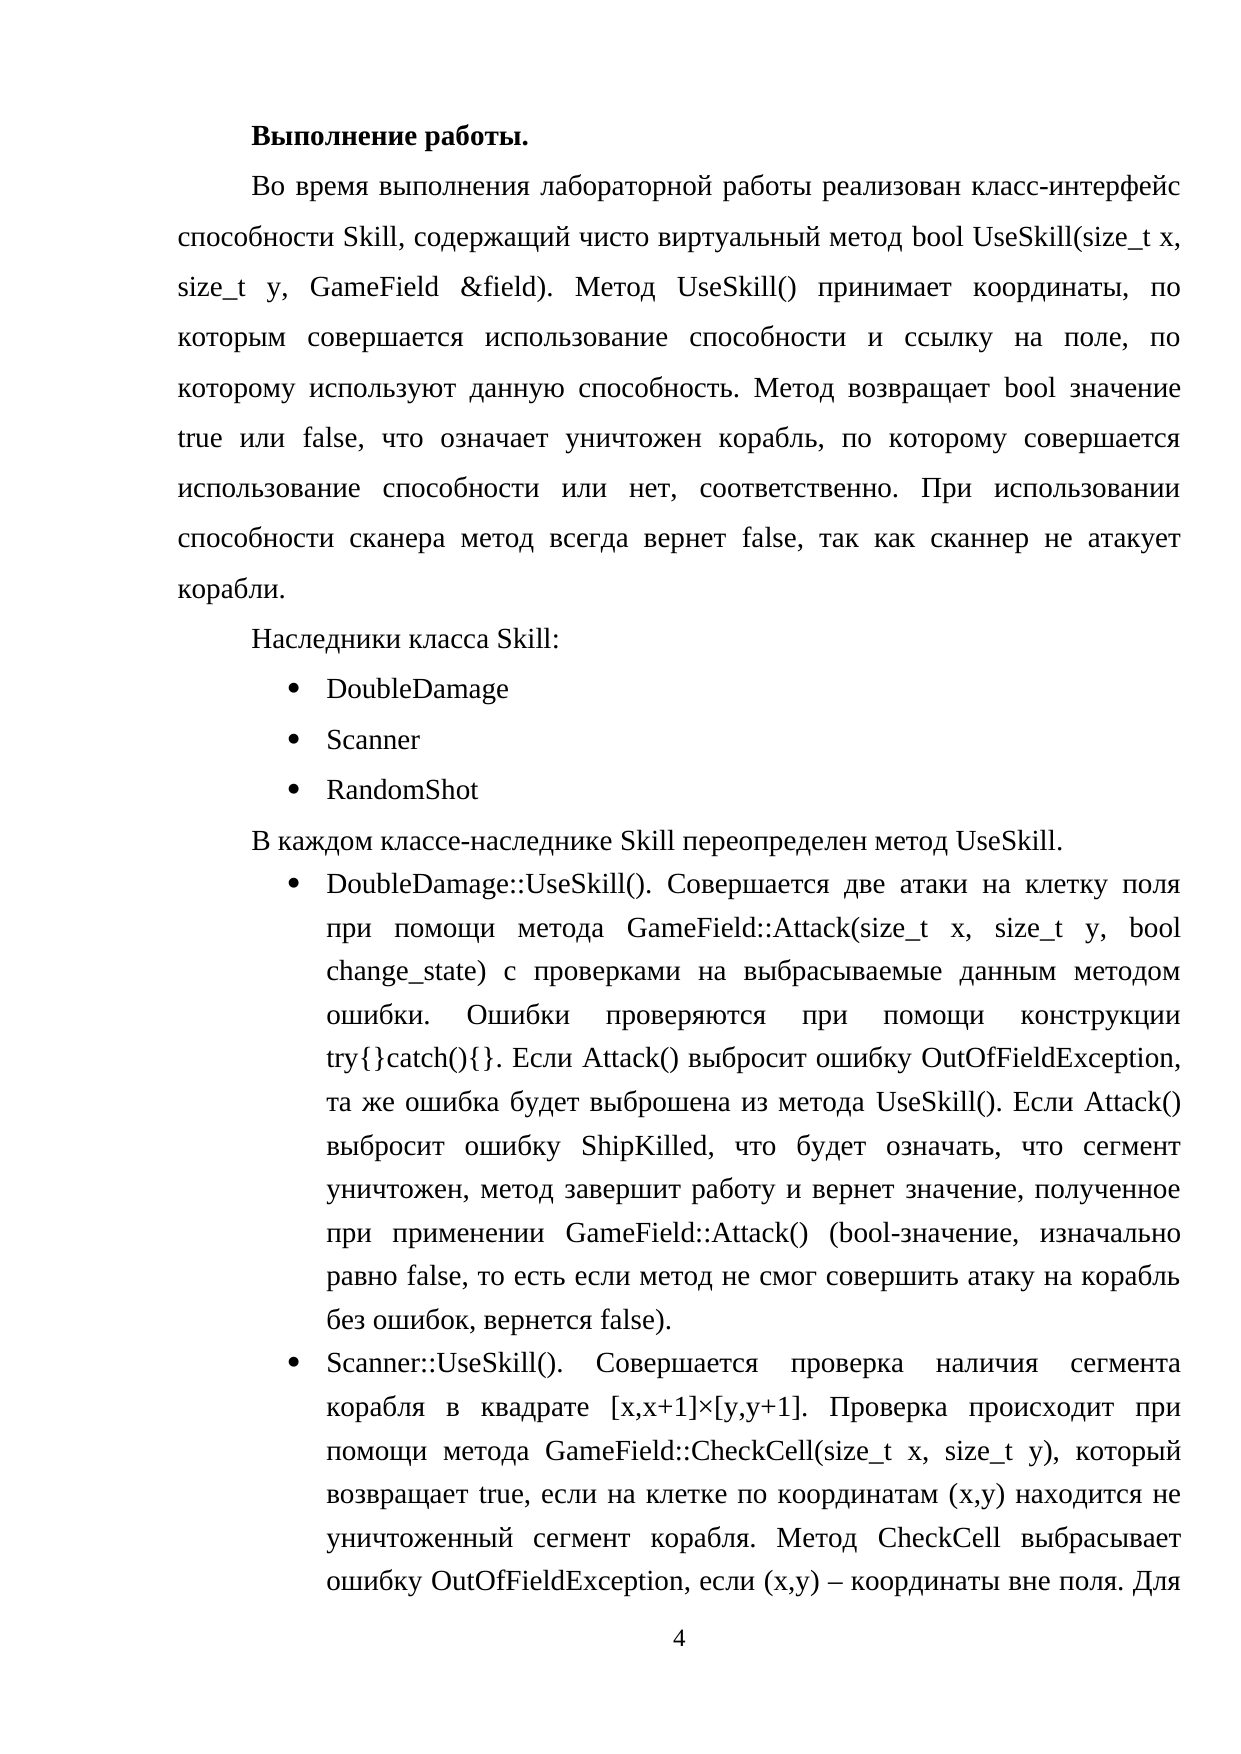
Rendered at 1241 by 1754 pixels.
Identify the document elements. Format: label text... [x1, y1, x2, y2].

text Во время выполнения лабораторной работы реализован класс-интерфейс способности Skill, содержащий чисто виртуальный метод bool UseSkill(size_t x, size_t y, GameField &field). Метод UseSkill() принимает координаты, по которым совершается использование способности и ссылку на поле, по которому используют данную способность. Метод возвращает bool значение true или false, что означает уничтожен корабль, по которому совершается использование способности или нет, соответственно. При использовании способности сканера метод всегда вернет false, так как сканнер не атакует корабли. [177, 168, 1181, 604]
text Наследники класса Skill: [177, 621, 1181, 655]
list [288, 1345, 1181, 1597]
text Выполнение работы. [177, 118, 1181, 152]
text В каждом классе-наследнике Skill переопределен метод UseSkill. [177, 823, 1181, 856]
list DoubleDamage::UseSkill(). Совершается две атаки на клетку поля при помощи метода GameField::Attack(size_t x, size_t y, bool change_state) с проверками на выбрасываемые данным методом ошибки. Ошибки проверяются при помощи конструкции try{}catch(){}. Если Attack() выбросит ошибку OutOfFieldException, та же ошибка будет выброшена из метода UseSkill(). Если Attack() выбросит ошибку ShipKilled, что будет означать, что сегмент уничтожен, метод завершит работу и вернет значение, полученное при применении GameField::Attack() (bool-значение, изначально равно false, то есть если метод не смог совершить атаку на корабль без ошибок, вернется false). [288, 866, 1181, 1335]
list DoubleDamage [288, 672, 1181, 705]
list RandomShot [288, 772, 1181, 806]
list Scanner [288, 722, 1181, 756]
